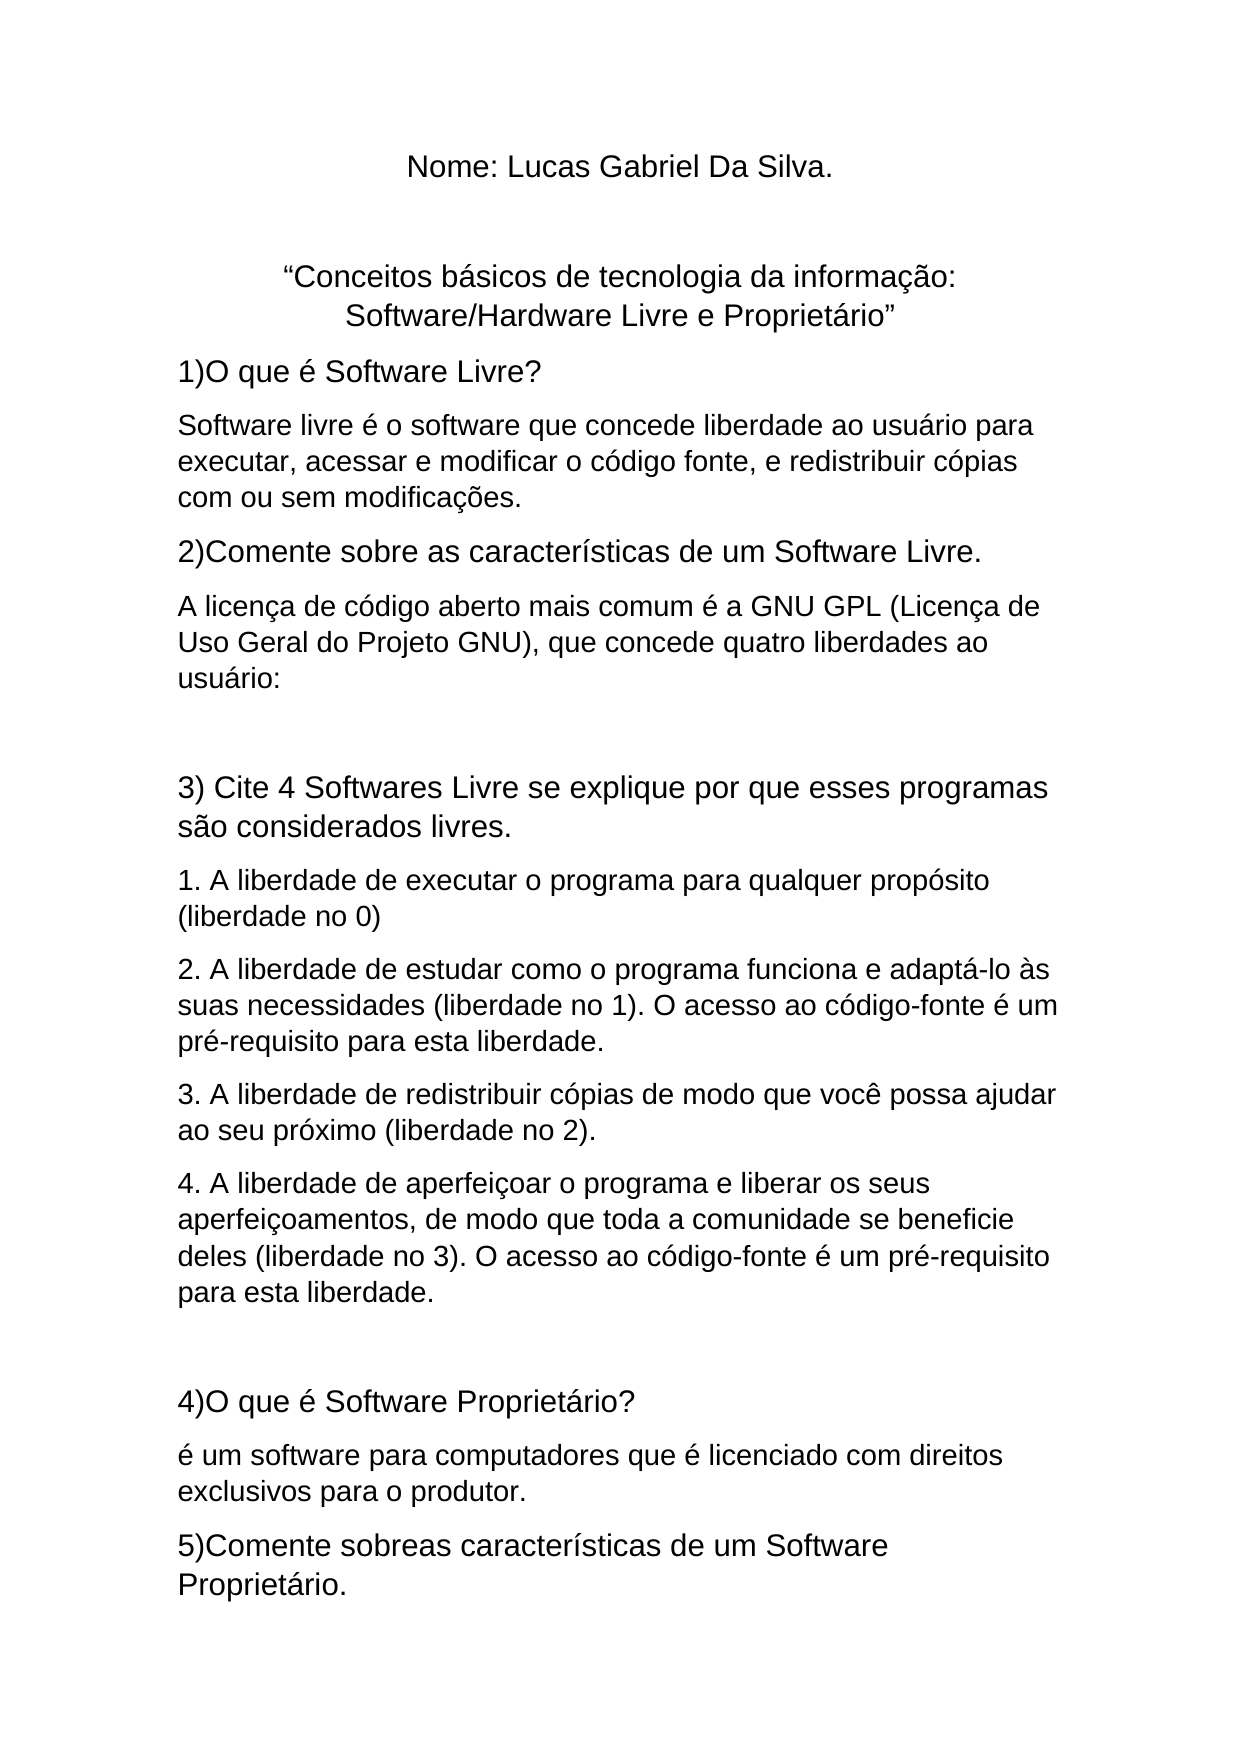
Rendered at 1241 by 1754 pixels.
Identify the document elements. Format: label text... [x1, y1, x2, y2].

text 1. A liberdade de executar o programa para qualquer propósito (liberdade no 0) [177, 863, 1063, 933]
text Nome: Lucas Gabriel Da Silva. [177, 148, 1063, 183]
text 4)O que é Software Proprietário? [177, 1383, 1063, 1419]
text 3. A liberdade de redistribuir cópias de modo que você possa ajudar ao seu próximo (liberdade no 2). [177, 1077, 1063, 1147]
text 4. A liberdade de aperfeiçoar o programa e liberar os seus aperfeiçoamentos, de modo que toda a comunidade se beneficie deles (liberdade no 3). O acesso ao código-fonte é um pré-requisito para esta liberdade. [177, 1166, 1063, 1308]
text 2. A liberdade de estudar como o programa funciona e adaptá-lo às suas necessidades (liberdade no 1). O acesso ao código-fonte é um pré-requisito para esta liberdade. [177, 952, 1063, 1058]
text 2)Comente sobre as características de um Software Livre. [177, 533, 1063, 569]
text A licença de código aberto mais comum é a GNU GPL (Licença de Uso Geral do Projeto GNU), que concede quatro liberdades ao usuário: [177, 588, 1063, 694]
text 5)Comente sobreas características de um Software Proprietário. [177, 1527, 1063, 1602]
text “Conceitos básicos de tecnologia da informação: Software/Hardware Livre e Proprietário” [177, 258, 1063, 333]
text Software livre é o software que concede liberdade ao usuário para executar, acessar e modificar o código fonte, e redistribuir cópias com ou sem modificações. [177, 408, 1063, 514]
text é um software para computadores que é licenciado com direitos exclusivos para o produtor. [177, 1438, 1063, 1508]
text 1)O que é Software Livre? [177, 353, 1063, 388]
text 3) Cite 4 Softwares Livre se explique por que esses programas são considerados livres. [177, 769, 1063, 844]
